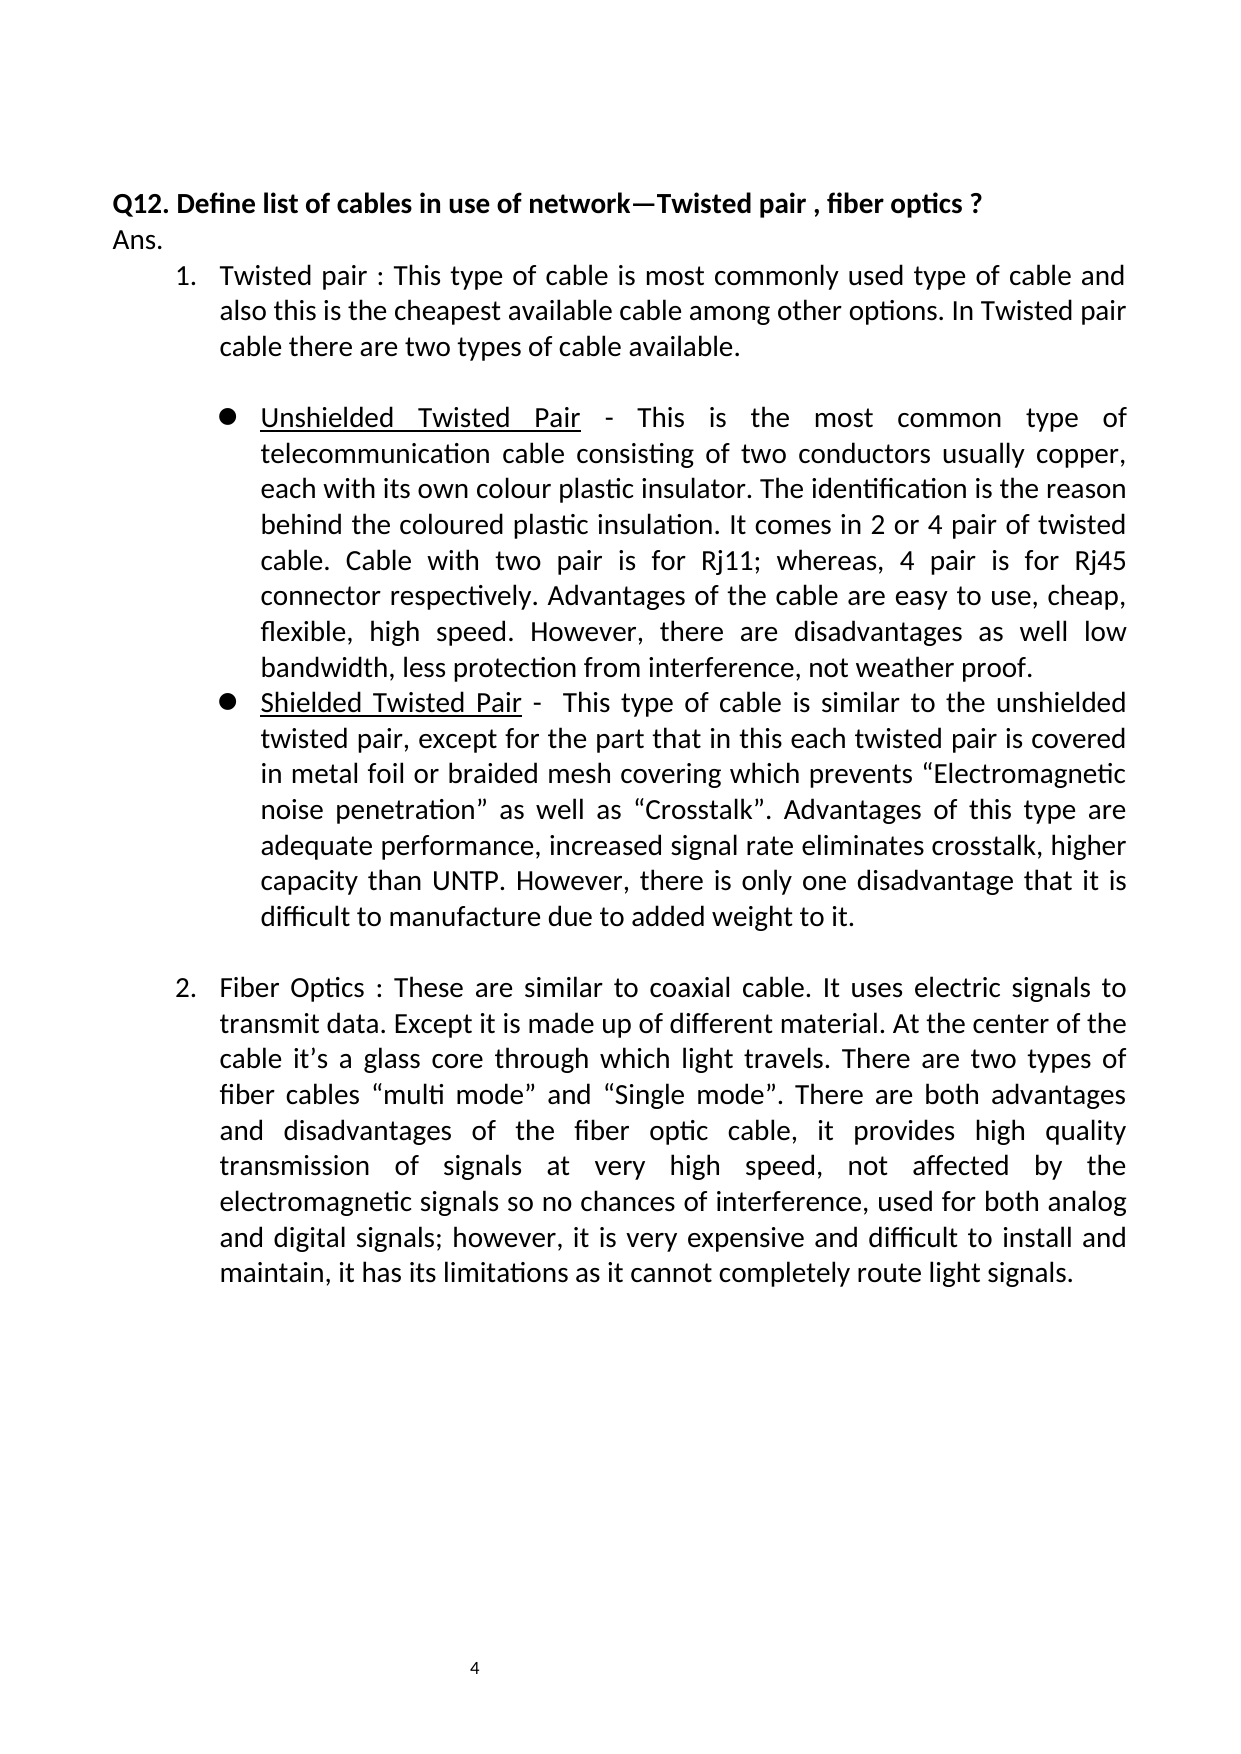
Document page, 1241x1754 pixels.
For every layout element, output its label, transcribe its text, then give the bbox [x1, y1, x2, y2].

list Twisted pair : This type of cable is most commonly used type of cable and also this is the cheapest available cable among other options. In Twisted pair cable there are two types of cable available. [175, 257, 1128, 364]
list Fiber Optics : These are similar to coaxial cable. It uses electric signals to transmit data. Except it is made up of different material. At the center of the cable it’s a glass core through which light travels. There are two types of fiber cables “multi mode” and “Single mode”. There are both advantages and disadvantages of the fiber optic cable, it provides high quality transmission of signals at very high speed, not affected by the electromagnetic signals so no chances of interference, used for both analog and digital signals; however, it is very expensive and difficult to install and maintain, it has its limitations as it cannot completely route light signals. [175, 969, 1128, 1290]
text Ans. [112, 221, 1128, 257]
list Shielded Twisted Pair - This type of cable is similar to the unshielded twisted pair, except for the part that in this each twisted pair is covered in metal foil or braided mesh covering which prevents “Electromagnetic noise penetration” as well as “Crosstalk”. Advantages of this type are adequate performance, increased signal rate eliminates crosstalk, higher capacity than UNTP. However, there is only one disadvantage that it is difficult to manufacture due to added weight to it. [217, 684, 1128, 934]
text Q12. Define list of cables in use of network—Twisted pair , fiber optics ? [112, 186, 1128, 221]
list Unshielded Twisted Pair - This is the most common type of telecommunication cable consisting of two conductors usually copper, each with its own colour plastic insulator. The identification is the reason behind the coloured plastic insulation. It comes in 2 or 4 pair of twisted cable. Cable with two pair is for Rj11; whereas, 4 pair is for Rj45 connector respectively. Advantages of the cable are easy to use, cheap, flexible, high speed. However, there are disadvantages as well low bandwidth, less protection from interference, not weather proof. [217, 399, 1128, 684]
